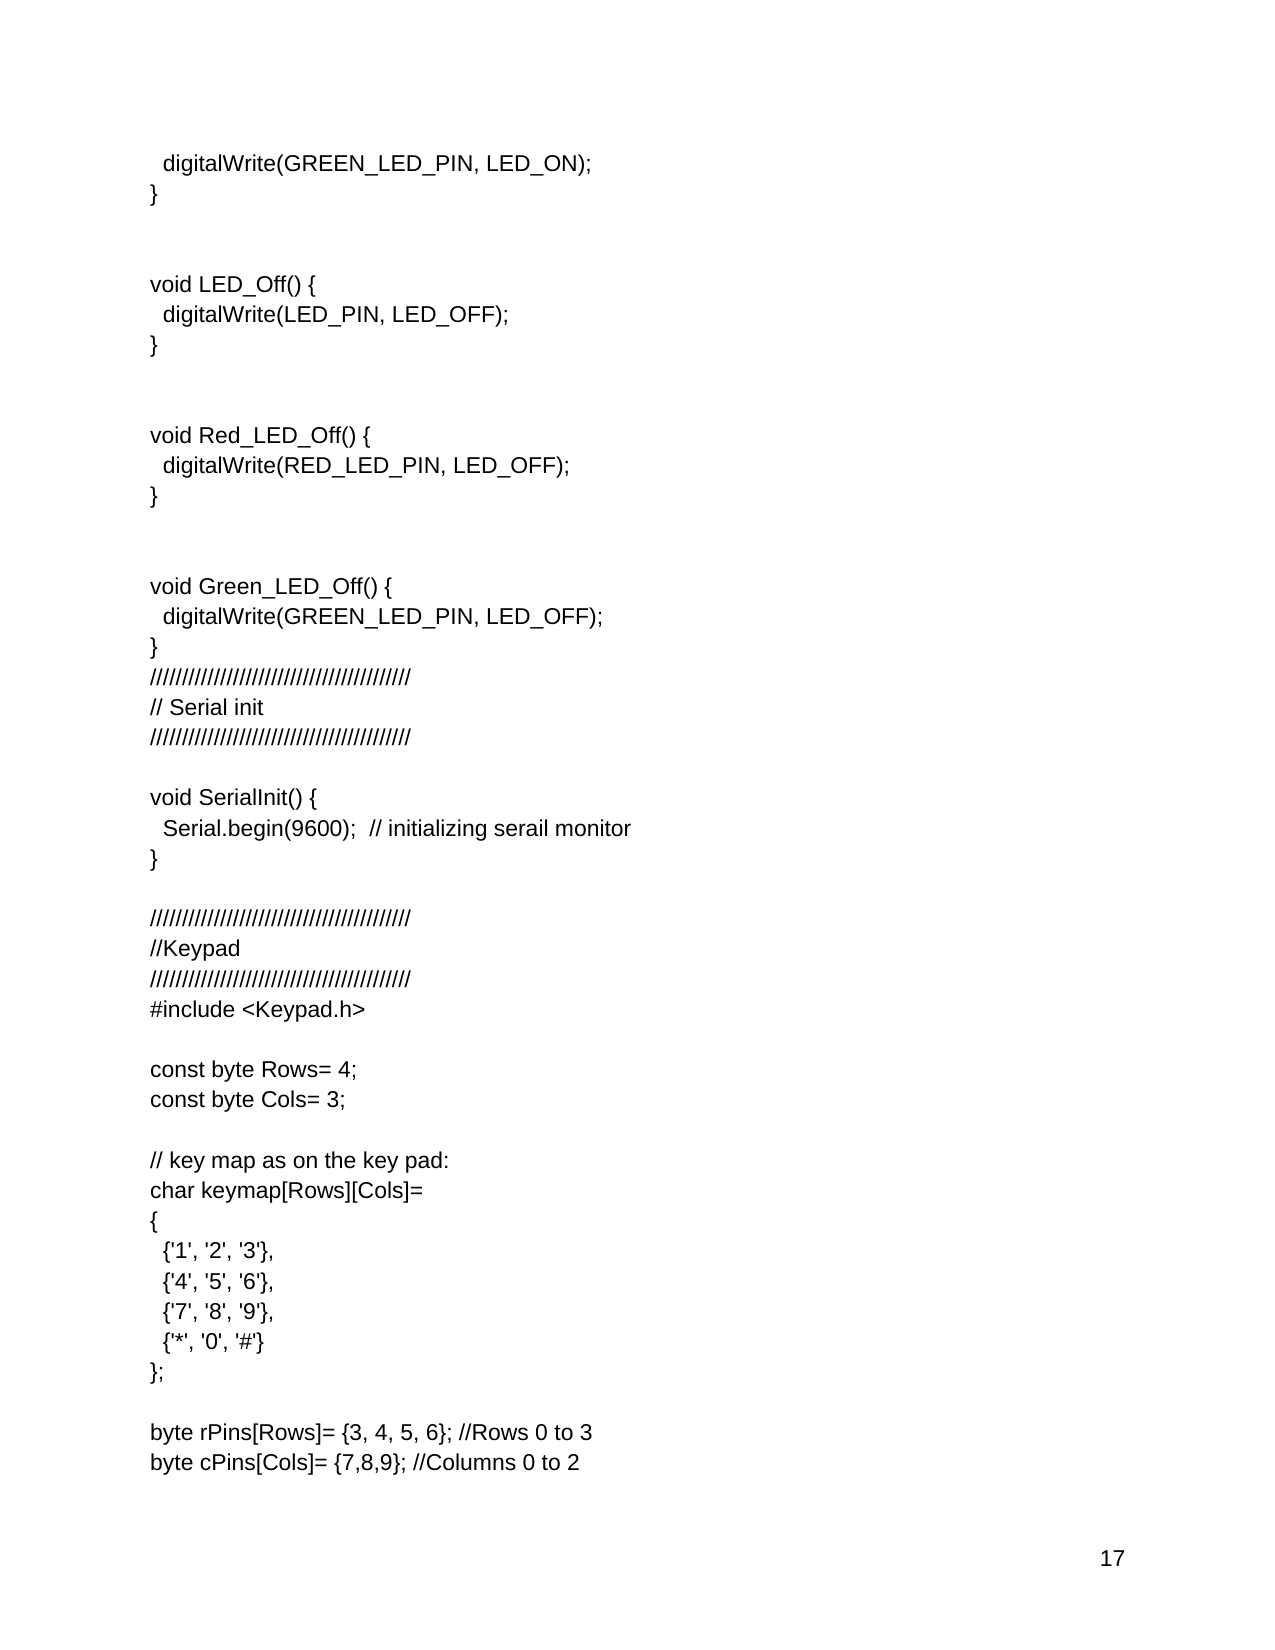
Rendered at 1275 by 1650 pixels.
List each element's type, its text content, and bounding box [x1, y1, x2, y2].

text const byte Rows= 4; [150, 1056, 1125, 1083]
text void Red_LED_Off() { [150, 422, 1125, 448]
text digitalWrite(RED_LED_PIN, LED_OFF); [150, 452, 1125, 478]
text } [150, 180, 1125, 207]
text digitalWrite(LED_PIN, LED_OFF); [150, 301, 1125, 327]
text void SerialInit() { [150, 784, 1125, 811]
text digitalWrite(GREEN_LED_PIN, LED_ON); [150, 150, 1125, 176]
text ///////////////////////////////////////// [150, 663, 1125, 690]
text // key map as on the key pad: [150, 1147, 1125, 1173]
text Serial.begin(9600); // initializing serail monitor [150, 814, 1125, 841]
text } [150, 845, 1125, 871]
text } [150, 482, 1125, 509]
text { [150, 1207, 1125, 1234]
text #include <Keypad.h> [150, 996, 1125, 1022]
text void LED_Off() { [150, 271, 1125, 297]
text } [150, 331, 1125, 358]
text //Keypad [150, 935, 1125, 962]
text digitalWrite(GREEN_LED_PIN, LED_OFF); [150, 603, 1125, 629]
text void Green_LED_Off() { [150, 573, 1125, 599]
text ///////////////////////////////////////// [150, 905, 1125, 932]
text }; [150, 1358, 1125, 1385]
text ///////////////////////////////////////// [150, 724, 1125, 750]
text byte cPins[Cols]= {7,8,9}; //Columns 0 to 2 [150, 1449, 1125, 1475]
text {'*', '0', '#'} [150, 1328, 1125, 1354]
text {'1', '2', '3'}, [150, 1237, 1125, 1264]
text } [150, 633, 1125, 660]
text // Serial init [150, 694, 1125, 720]
text ///////////////////////////////////////// [150, 966, 1125, 992]
text {'4', '5', '6'}, [150, 1268, 1125, 1294]
text byte rPins[Rows]= {3, 4, 5, 6}; //Rows 0 to 3 [150, 1419, 1125, 1445]
text {'7', '8', '9'}, [150, 1298, 1125, 1324]
text const byte Cols= 3; [150, 1086, 1125, 1113]
text char keymap[Rows][Cols]= [150, 1177, 1125, 1203]
